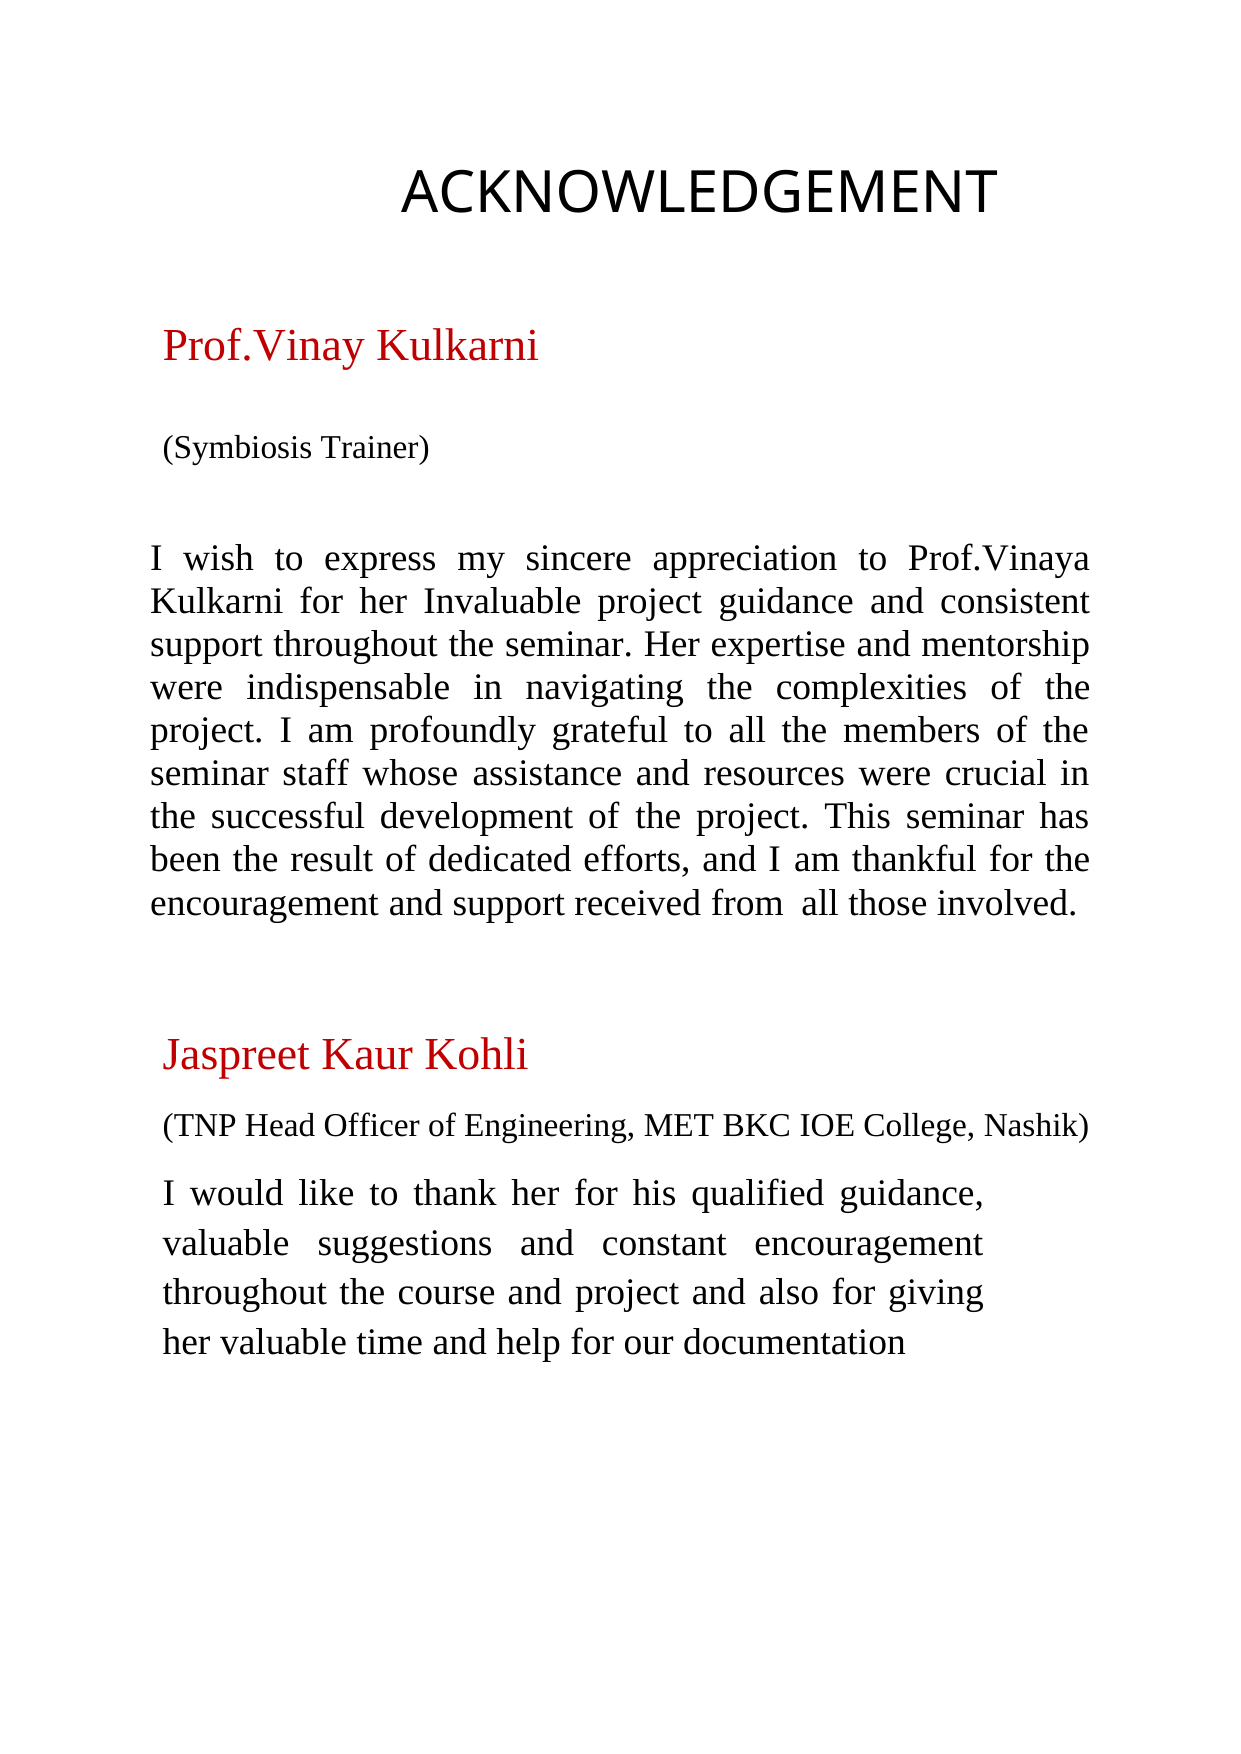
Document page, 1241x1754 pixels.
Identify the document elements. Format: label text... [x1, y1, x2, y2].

text I wish to express my sincere appreciation to Prof.Vinaya Kulkarni for her Invaluable project guidance and consistent support throughout the seminar. Her expertise and mentorship were indispensable in navigating the complexities of the project. I am profoundly grateful to all the members of the seminar staff whose assistance and resources were crucial in the successful development of the project. This seminar has been the result of dedicated efforts, and I am thankful for the encouragement and support received from all those involved. [150, 535, 1090, 923]
subtitle ACKNOWLEDGEMENT [401, 150, 1090, 229]
subtitle (TNP Head Officer of Engineering, MET BKC IOE College, Nashik) [162, 1106, 1090, 1144]
subtitle Prof.Vinay Kulkarni [162, 318, 732, 370]
subtitle (Symbiosis Trainer) [162, 427, 732, 466]
text I would like to thank her for his qualified guidance, valuable suggestions and constant encouragement throughout the course and project and also for giving her valuable time and help for our documentation [162, 1170, 984, 1362]
subtitle Jaspreet Kaur Kohli [162, 1026, 1090, 1079]
